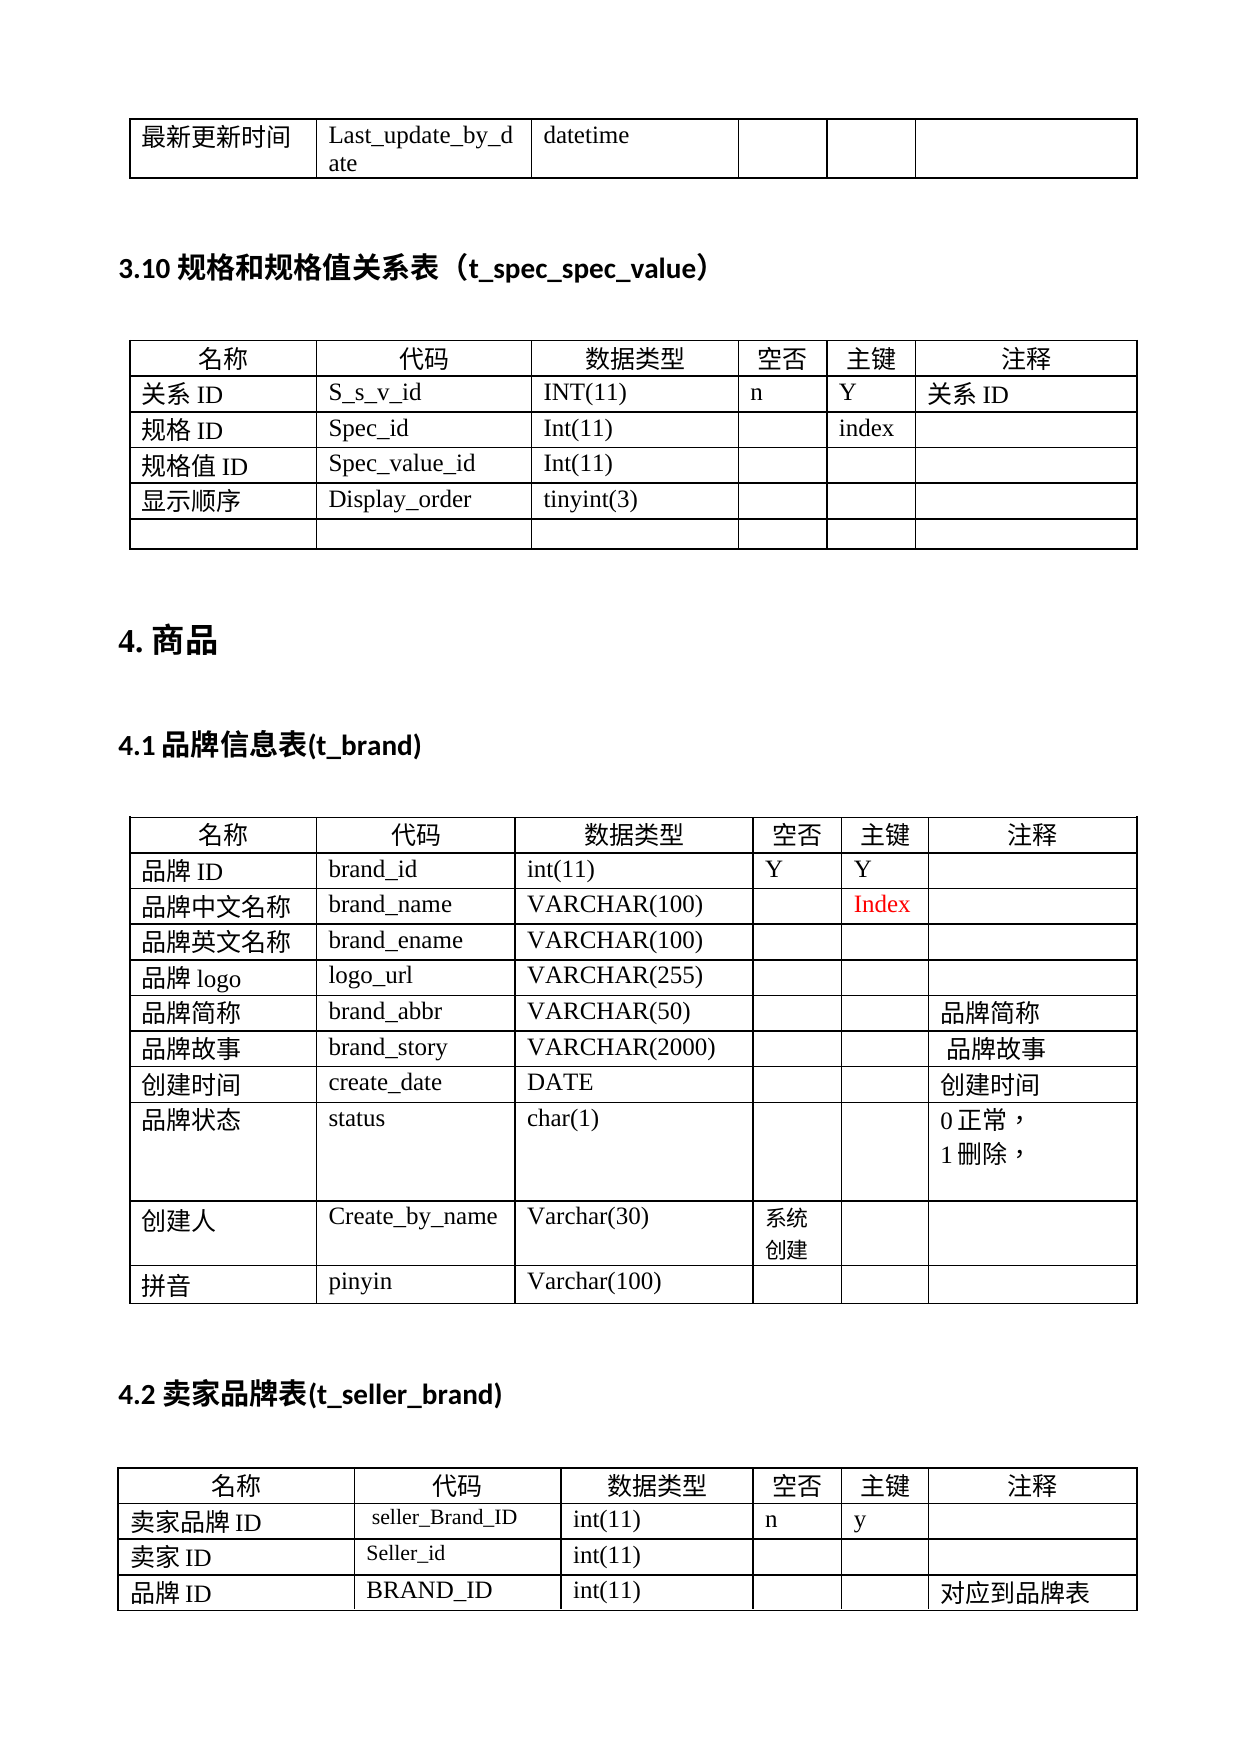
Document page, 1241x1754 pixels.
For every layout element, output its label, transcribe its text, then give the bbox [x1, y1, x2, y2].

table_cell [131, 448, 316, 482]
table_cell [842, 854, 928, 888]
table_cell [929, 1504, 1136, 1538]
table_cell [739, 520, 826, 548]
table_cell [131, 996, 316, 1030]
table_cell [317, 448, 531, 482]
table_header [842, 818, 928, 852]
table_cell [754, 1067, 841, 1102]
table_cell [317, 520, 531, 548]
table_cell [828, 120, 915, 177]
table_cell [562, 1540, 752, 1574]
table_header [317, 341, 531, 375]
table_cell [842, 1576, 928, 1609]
subtitle 4.2 卖家品牌表(t_seller_brand) [118, 1371, 1122, 1413]
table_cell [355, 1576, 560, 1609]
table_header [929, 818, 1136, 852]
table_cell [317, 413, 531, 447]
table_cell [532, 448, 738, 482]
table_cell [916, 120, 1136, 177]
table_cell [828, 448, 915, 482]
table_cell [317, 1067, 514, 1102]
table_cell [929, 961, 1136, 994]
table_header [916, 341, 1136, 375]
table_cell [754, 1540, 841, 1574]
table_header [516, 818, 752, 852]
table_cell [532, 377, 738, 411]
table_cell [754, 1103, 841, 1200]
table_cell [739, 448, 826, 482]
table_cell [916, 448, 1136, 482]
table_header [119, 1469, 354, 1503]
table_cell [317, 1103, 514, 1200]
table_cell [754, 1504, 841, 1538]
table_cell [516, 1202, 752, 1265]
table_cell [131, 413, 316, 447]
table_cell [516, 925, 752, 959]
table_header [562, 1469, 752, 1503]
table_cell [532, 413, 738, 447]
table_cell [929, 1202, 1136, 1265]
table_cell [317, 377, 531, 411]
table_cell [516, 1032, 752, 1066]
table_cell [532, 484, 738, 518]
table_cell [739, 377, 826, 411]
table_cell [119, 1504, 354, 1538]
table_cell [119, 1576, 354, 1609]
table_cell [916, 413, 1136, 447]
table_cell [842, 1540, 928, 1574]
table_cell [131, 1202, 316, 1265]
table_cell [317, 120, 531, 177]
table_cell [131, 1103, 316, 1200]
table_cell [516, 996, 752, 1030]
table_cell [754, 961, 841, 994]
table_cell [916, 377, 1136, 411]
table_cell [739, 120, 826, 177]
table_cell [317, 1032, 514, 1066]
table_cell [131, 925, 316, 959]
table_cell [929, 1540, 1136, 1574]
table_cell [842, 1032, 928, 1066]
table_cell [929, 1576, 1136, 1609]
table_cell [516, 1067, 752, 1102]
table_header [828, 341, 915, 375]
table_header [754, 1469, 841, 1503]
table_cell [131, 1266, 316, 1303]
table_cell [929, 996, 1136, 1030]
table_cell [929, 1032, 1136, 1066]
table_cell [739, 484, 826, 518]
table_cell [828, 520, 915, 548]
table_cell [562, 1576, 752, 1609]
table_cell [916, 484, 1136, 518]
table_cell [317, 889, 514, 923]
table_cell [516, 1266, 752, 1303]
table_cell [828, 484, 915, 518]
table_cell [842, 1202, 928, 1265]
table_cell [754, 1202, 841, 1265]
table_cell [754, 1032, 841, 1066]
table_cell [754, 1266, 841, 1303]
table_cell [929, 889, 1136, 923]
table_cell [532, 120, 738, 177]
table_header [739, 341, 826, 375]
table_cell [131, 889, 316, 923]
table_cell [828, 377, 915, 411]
subtitle 4.1品牌信息表(t_brand) [118, 724, 1122, 764]
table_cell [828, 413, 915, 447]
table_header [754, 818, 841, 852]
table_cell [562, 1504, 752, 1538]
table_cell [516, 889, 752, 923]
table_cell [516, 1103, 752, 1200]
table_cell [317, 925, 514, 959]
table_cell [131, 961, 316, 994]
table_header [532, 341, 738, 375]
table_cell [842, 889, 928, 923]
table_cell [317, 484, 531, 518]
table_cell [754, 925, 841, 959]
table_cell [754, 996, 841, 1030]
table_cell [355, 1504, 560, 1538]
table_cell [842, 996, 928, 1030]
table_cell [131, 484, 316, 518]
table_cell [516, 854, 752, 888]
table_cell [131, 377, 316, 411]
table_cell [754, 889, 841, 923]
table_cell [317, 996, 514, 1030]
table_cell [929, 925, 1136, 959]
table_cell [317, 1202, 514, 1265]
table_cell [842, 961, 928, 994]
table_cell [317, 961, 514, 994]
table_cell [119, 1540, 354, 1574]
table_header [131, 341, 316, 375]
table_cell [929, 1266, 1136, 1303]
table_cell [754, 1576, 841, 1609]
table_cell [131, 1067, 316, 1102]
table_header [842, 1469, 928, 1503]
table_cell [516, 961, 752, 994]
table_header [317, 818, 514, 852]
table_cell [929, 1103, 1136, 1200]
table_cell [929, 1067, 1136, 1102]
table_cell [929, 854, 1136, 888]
subtitle 3.10 规格和规格值关系表（t_spec_spec_value） [118, 248, 1122, 287]
subtitle 4. 商品 [118, 617, 1122, 662]
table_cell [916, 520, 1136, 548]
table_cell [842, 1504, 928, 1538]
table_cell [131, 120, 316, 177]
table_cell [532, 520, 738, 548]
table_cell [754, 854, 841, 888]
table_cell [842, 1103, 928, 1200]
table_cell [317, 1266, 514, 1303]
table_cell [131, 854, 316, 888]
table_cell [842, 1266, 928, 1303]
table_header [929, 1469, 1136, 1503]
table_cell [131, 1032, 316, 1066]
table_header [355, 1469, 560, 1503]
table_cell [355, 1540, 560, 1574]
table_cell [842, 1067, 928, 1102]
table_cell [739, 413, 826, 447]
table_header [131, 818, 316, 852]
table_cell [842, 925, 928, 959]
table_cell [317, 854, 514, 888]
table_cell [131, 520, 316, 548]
